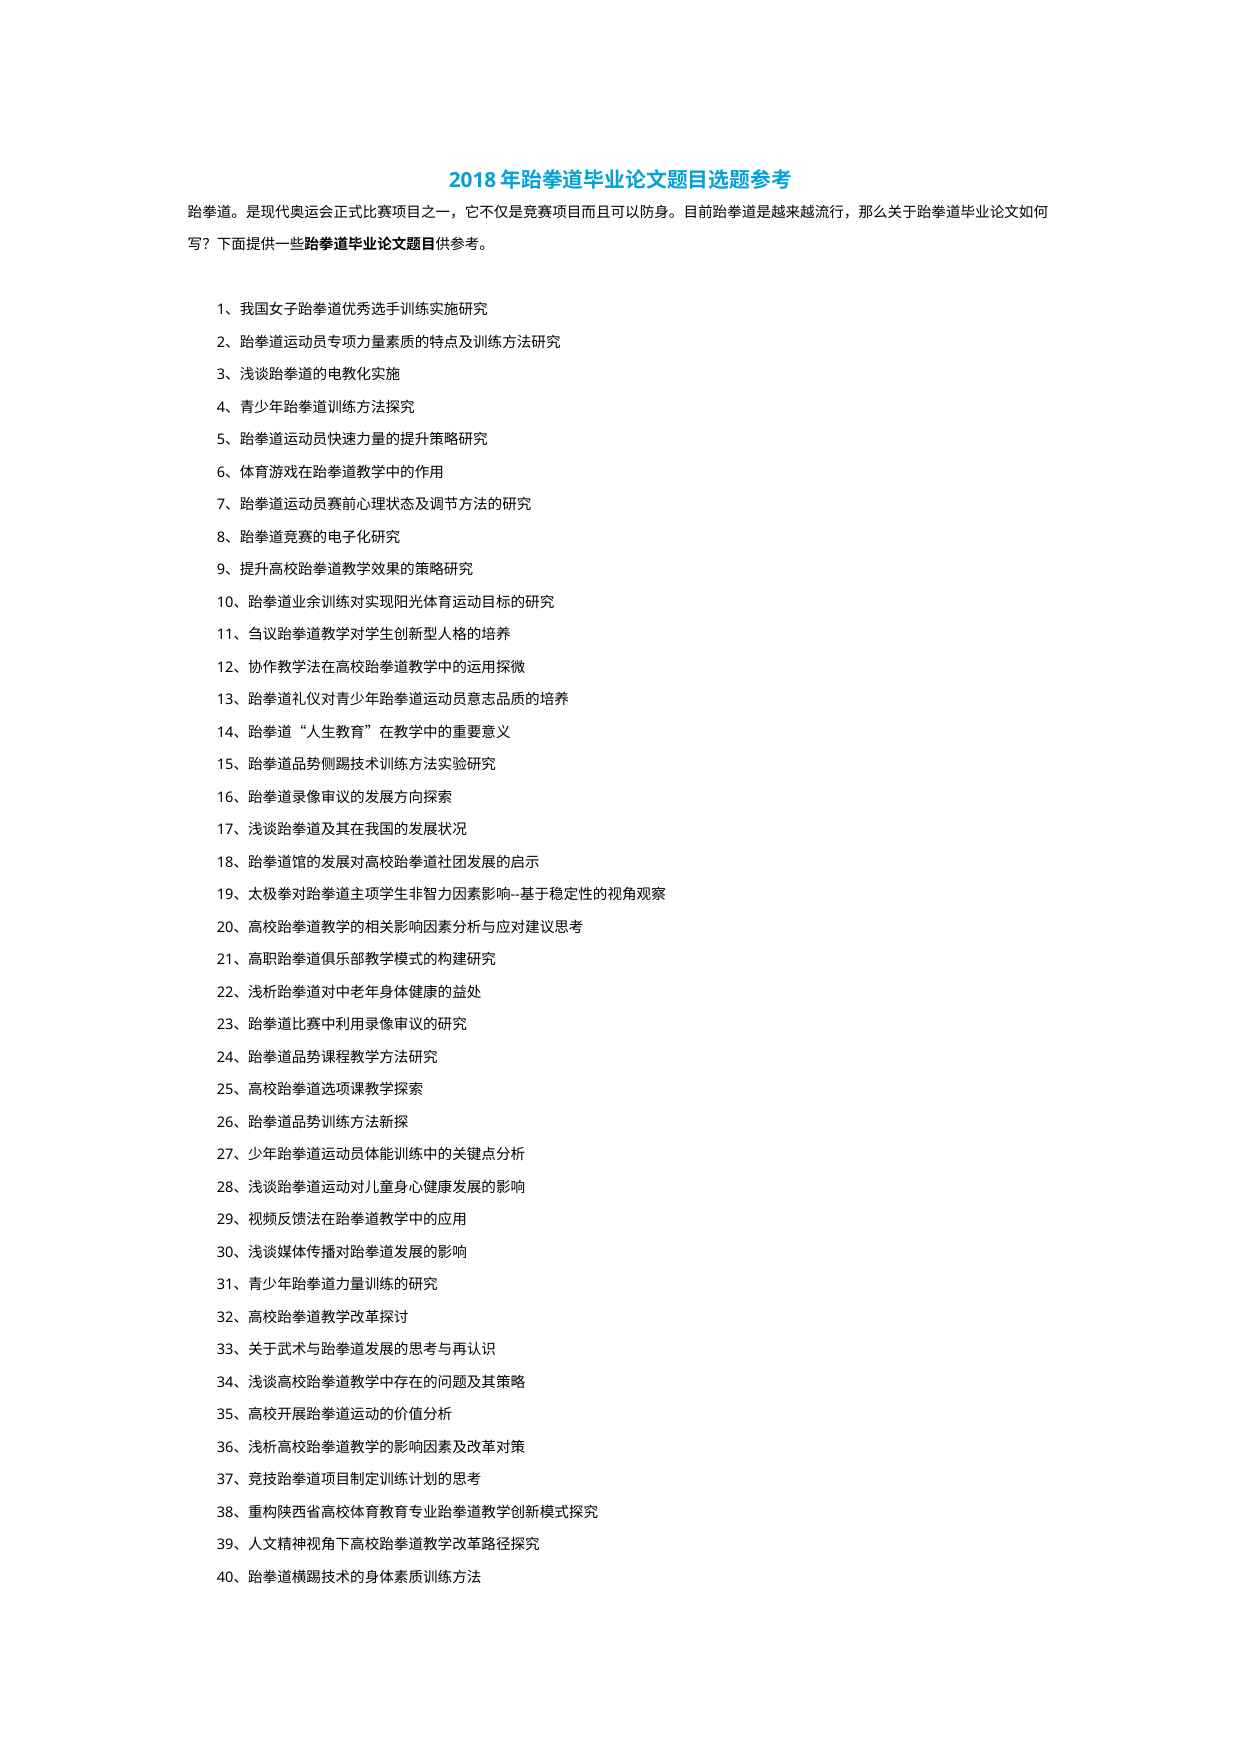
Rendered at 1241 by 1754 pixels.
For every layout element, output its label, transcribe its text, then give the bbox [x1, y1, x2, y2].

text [187, 194, 1053, 1592]
text 2018年跆拳道毕业论文题目选题参考 [187, 162, 1053, 194]
